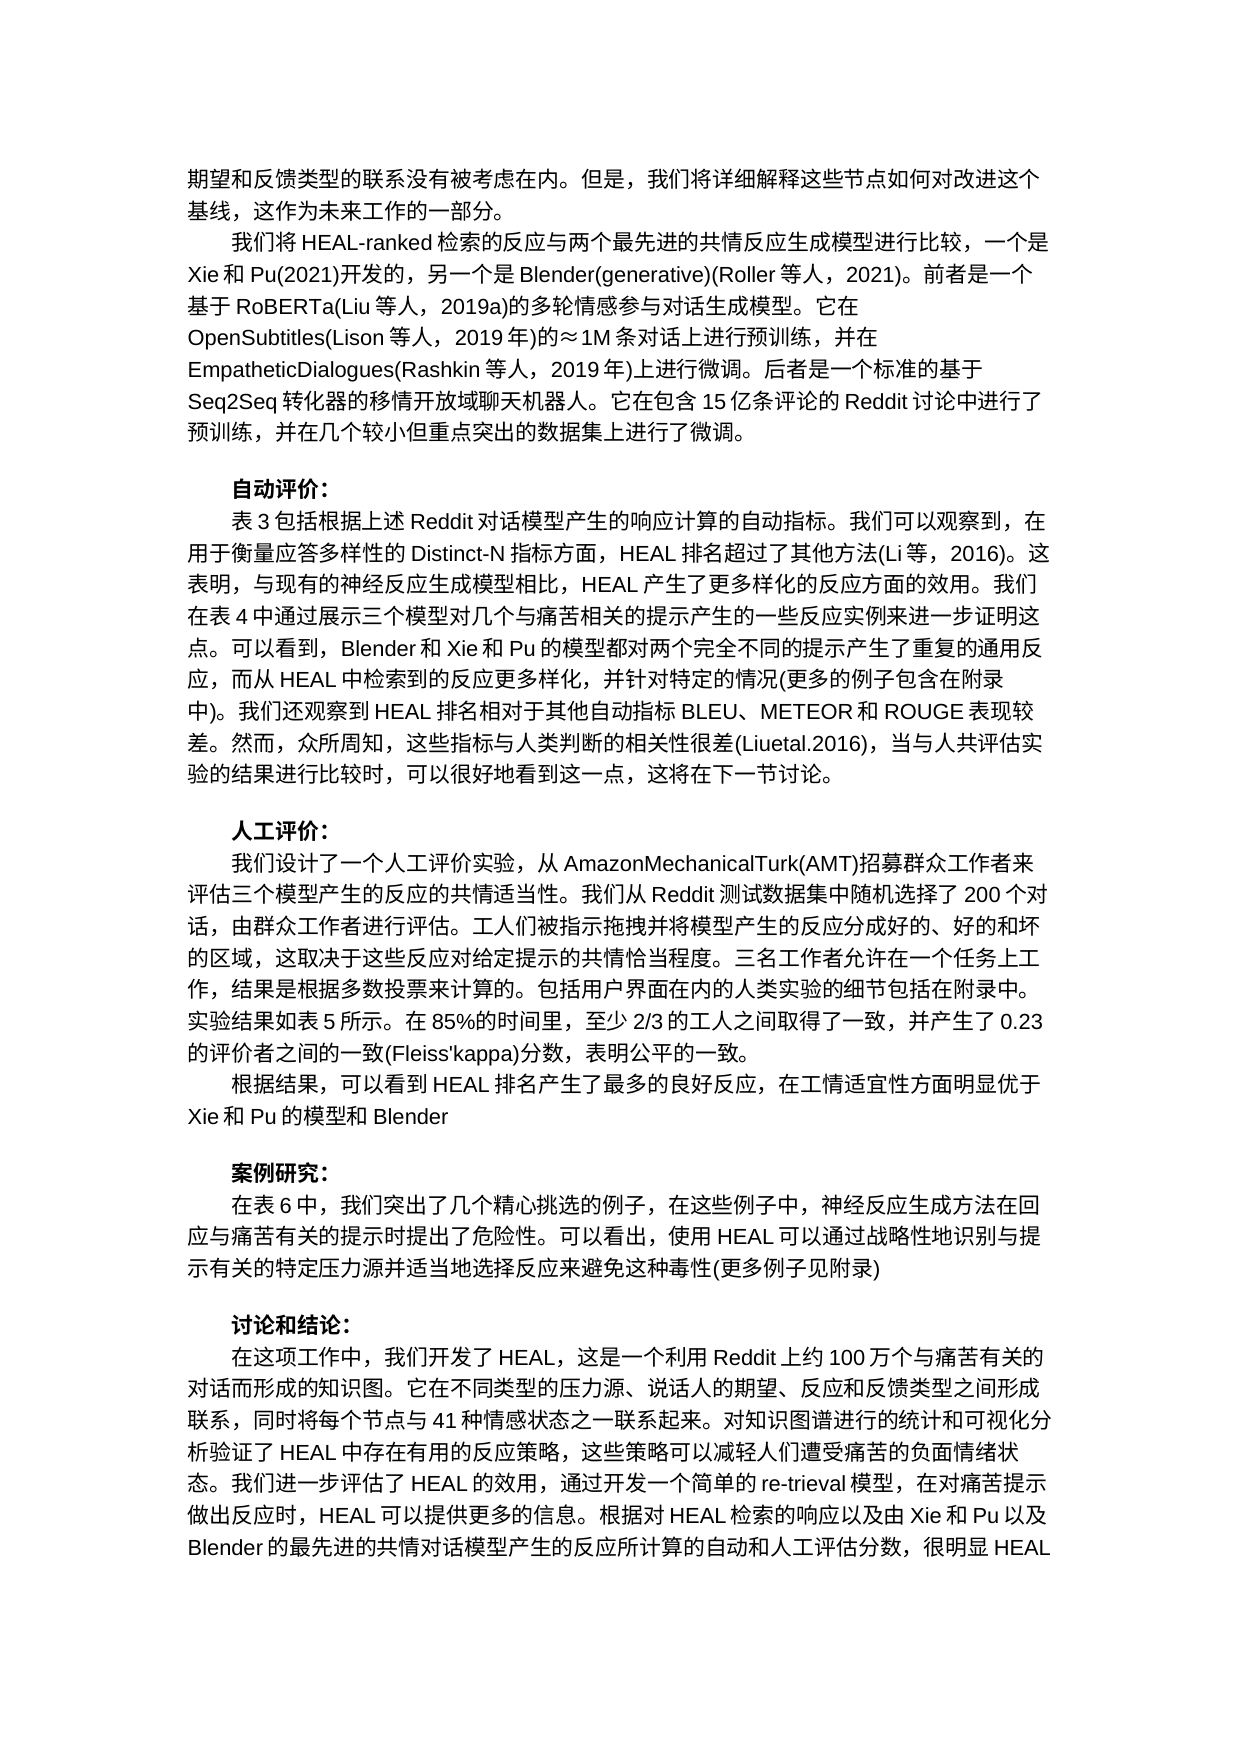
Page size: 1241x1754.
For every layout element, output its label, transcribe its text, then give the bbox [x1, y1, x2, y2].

text 在表6中，我们突出了几个精心挑选的例子，在这些例子中，神经反应生成方法在回应与痛苦有关的提示时提出了危险性。可以看出，使用HEAL可以通过战略性地识别与提示有关的特定压力源并适当地选择反应来避免这种毒性(更多例子见附录) [187, 1188, 1053, 1283]
text 人工评价： [187, 814, 1053, 846]
text 表3包括根据上述Reddit对话模型产生的响应计算的自动指标。我们可以观察到，在用于衡量应答多样性的Distinct-N指标方面，HEAL排名超过了其他方法(Li等，2016)。这表明，与现有的神经反应生成模型相比，HEAL产生了更多样化的反应方面的效用。我们在表4中通过展示三个模型对几个与痛苦相关的提示产生的一些反应实例来进一步证明这点。可以看到，Blender和Xie和Pu的模型都对两个完全不同的提示产生了重复的通用反应，而从HEAL中检索到的反应更多样化，并针对特定的情况(更多的例子包含在附录中)。我们还观察到HEAL排名相对于其他自动指标BLEU、METEOR和ROUGE表现较差。然而，众所周知，这些指标与人类判断的相关性很差(Liuetal.2016)，当与人共评估实验的结果进行比较时，可以很好地看到这一点，这将在下一节讨论。 [187, 504, 1053, 789]
text 我们设计了一个人工评价实验，从AmazonMechanicalTurk(AMT)招募群众工作者来评估三个模型产生的反应的共情适当性。我们从Reddit测试数据集中随机选择了200个对话，由群众工作者进行评估。工人们被指示拖拽并将模型产生的反应分成好的、好的和坏的区域，这取决于这些反应对给定提示的共情恰当程度。三名工作者允许在一个任务上工作，结果是根据多数投票来计算的。包括用户界面在内的人类实验的细节包括在附录中。实验结果如表5所示。在85%的时间里，至少2/3的工人之间取得了一致，并产生了0.23的评价者之间的一致(Fleiss'kappa)分数，表明公平的一致。 [187, 846, 1053, 1067]
text 我们将HEAL-ranked检索的反应与两个最先进的共情反应生成模型进行比较，一个是Xie和Pu(2021)开发的，另一个是Blender(generative)(Roller等人，2021)。前者是一个基于RoBERTa(Liu等人，2019a)的多轮情感参与对话生成模型。它在OpenSubtitles(Lison等人，2019年)的≈1M条对话上进行预训练，并在EmpatheticDialogues(Rashkin等人，2019年)上进行微调。后者是一个标准的基于Seq2Seq转化器的移情开放域聊天机器人。它在包含15亿条评论的Reddit讨论中进行了预训练，并在几个较小但重点突出的数据集上进行了微调。 [187, 225, 1053, 447]
text 案例研究： [187, 1156, 1053, 1188]
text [187, 1339, 1053, 1561]
text 讨论和结论： [187, 1308, 1053, 1339]
text 根据结果，可以看到HEAL排名产生了最多的良好反应，在工情适宜性方面明显优于Xie和Pu的模型和Blender [187, 1067, 1053, 1131]
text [187, 162, 1053, 225]
text 自动评价： [187, 472, 1053, 504]
